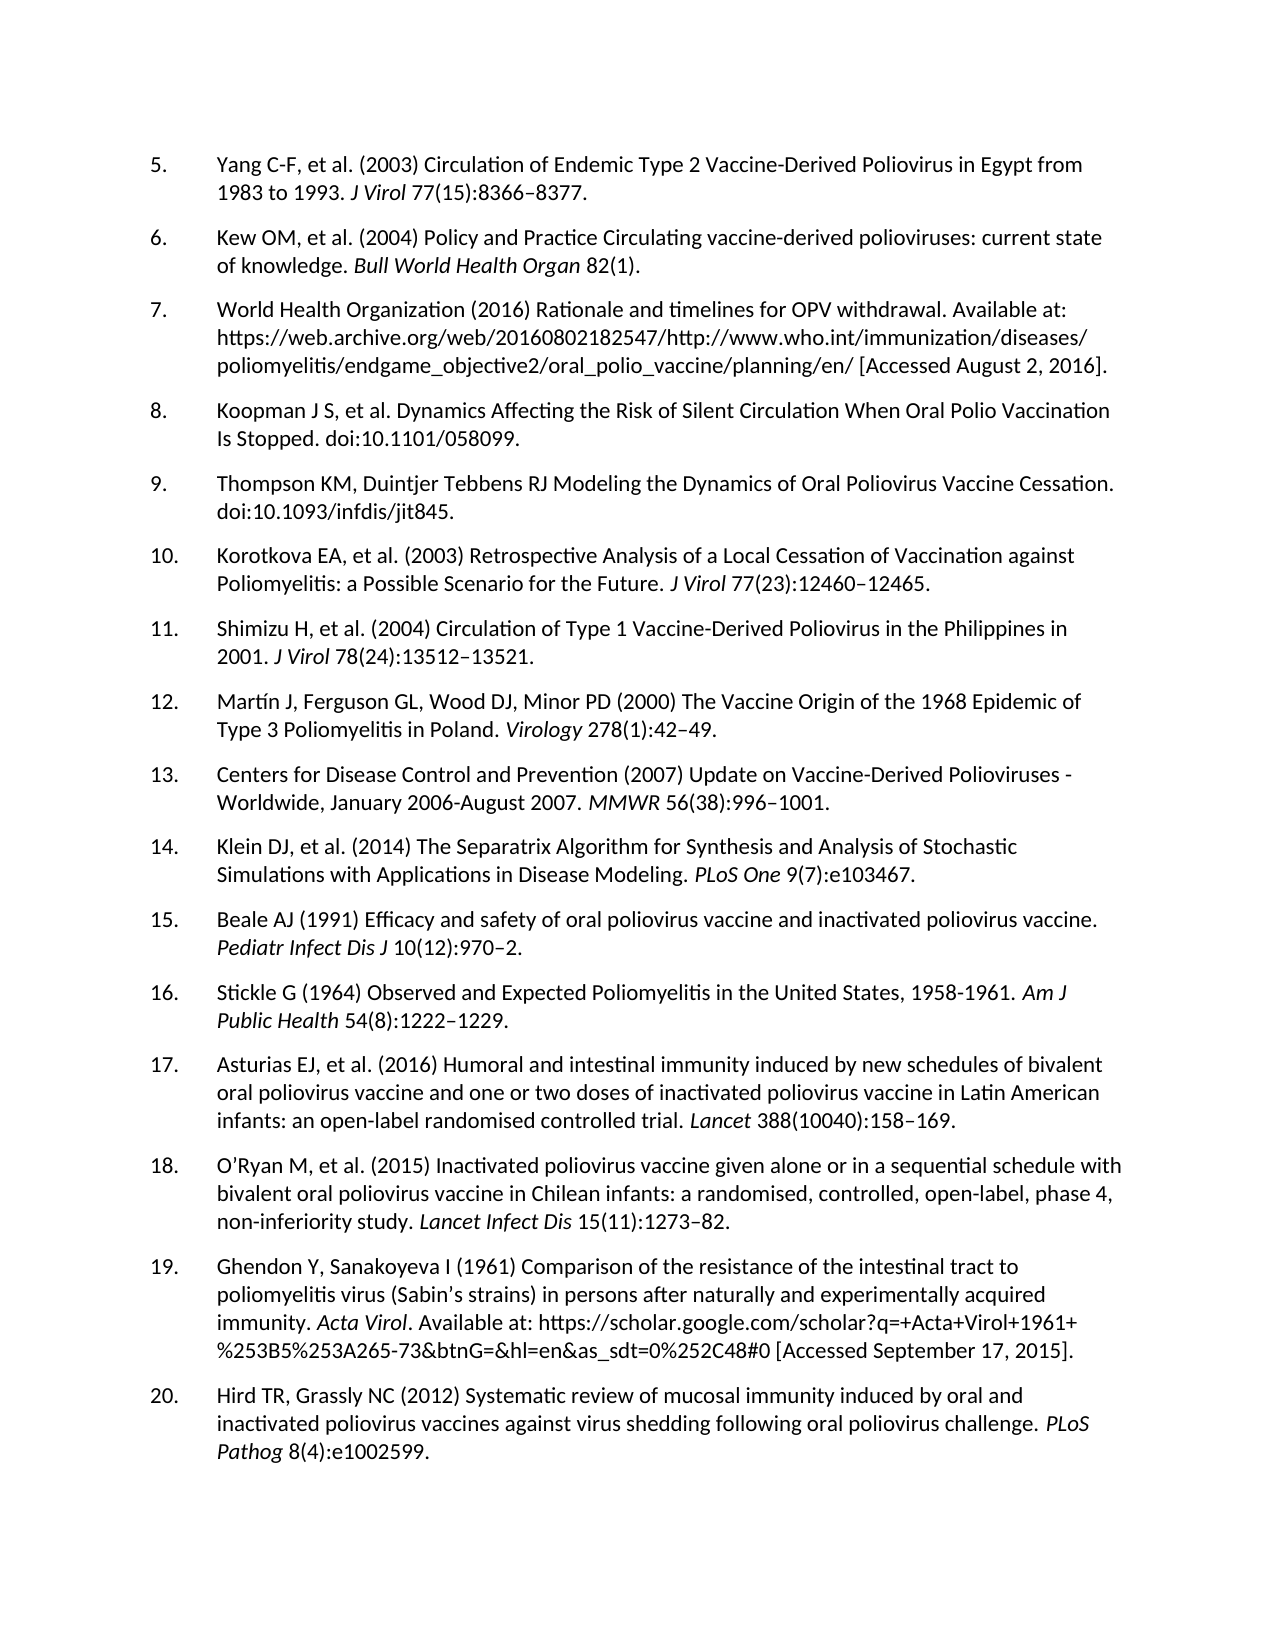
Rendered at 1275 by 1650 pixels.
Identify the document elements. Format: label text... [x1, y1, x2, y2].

text 11. Shimizu H, et al. (2004) Circulation of Type 1 Vaccine-Derived Poliovirus in the Philippines in 2001. J Virol 78(24):13512–13521. [150, 614, 1125, 670]
text 17. Asturias EJ, et al. (2016) Humoral and intestinal immunity induced by new schedules of bivalent oral poliovirus vaccine and one or two doses of inactivated poliovirus vaccine in Latin American infants: an open-label randomised controlled trial. Lancet 388(10040):158–169. [150, 1051, 1125, 1134]
text 19. Ghendon Y, Sanakoyeva I (1961) Comparison of the resistance of the intestinal tract to poliomyelitis virus (Sabin’s strains) in persons after naturally and experimentally acquired immunity. Acta Virol. Available at: https://scholar.google.com/scholar?q=+Acta+Virol+1961+%253B5%253A265-73&btnG=&hl=en&as_sdt=0%252C48#0 [Accessed September 17, 2015]. [150, 1252, 1125, 1364]
text 15. Beale AJ (1991) Efficacy and safety of oral poliovirus vaccine and inactivated poliovirus vaccine. Pediatr Infect Dis J 10(12):970–2. [150, 905, 1125, 961]
text 20. Hird TR, Grassly NC (2012) Systematic review of mucosal immunity induced by oral and inactivated poliovirus vaccines against virus shedding following oral poliovirus challenge. PLoS Pathog 8(4):e1002599. [150, 1381, 1125, 1465]
text 9. Thompson KM, Duintjer Tebbens RJ Modeling the Dynamics of Oral Poliovirus Vaccine Cessation. doi:10.1093/infdis/jit845. [150, 469, 1125, 525]
text 10. Korotkova EA, et al. (2003) Retrospective Analysis of a Local Cessation of Vaccination against Poliomyelitis: a Possible Scenario for the Future. J Virol 77(23):12460–12465. [150, 542, 1125, 598]
text 6. Kew OM, et al. (2004) Policy and Practice Circulating vaccine-derived polioviruses: current state of knowledge. Bull World Health Organ 82(1). [150, 223, 1125, 279]
text 8. Koopman J S, et al. Dynamics Affecting the Risk of Silent Circulation When Oral Polio Vaccination Is Stopped. doi:10.1101/058099. [150, 396, 1125, 452]
text 16. Stickle G (1964) Observed and Expected Poliomyelitis in the United States, 1958-1961. Am J Public Health 54(8):1222–1229. [150, 978, 1125, 1034]
text 12. Martín J, Ferguson GL, Wood DJ, Minor PD (2000) The Vaccine Origin of the 1968 Epidemic of Type 3 Poliomyelitis in Poland. Virology 278(1):42–49. [150, 687, 1125, 743]
text 14. Klein DJ, et al. (2014) The Separatrix Algorithm for Synthesis and Analysis of Stochastic Simulations with Applications in Disease Modeling. PLoS One 9(7):e103467. [150, 832, 1125, 888]
text 13. Centers for Disease Control and Prevention (2007) Update on Vaccine-Derived Polioviruses - Worldwide, January 2006-August 2007. MMWR 56(38):996–1001. [150, 760, 1125, 816]
text 18. O’Ryan M, et al. (2015) Inactivated poliovirus vaccine given alone or in a sequential schedule with bivalent oral poliovirus vaccine in Chilean infants: a randomised, controlled, open-label, phase 4, non-inferiority study. Lancet Infect Dis 15(11):1273–82. [150, 1151, 1125, 1235]
text 7. World Health Organization (2016) Rationale and timelines for OPV withdrawal. Available at: https://web.archive.org/web/20160802182547/http://www.who.int/immunization/diseases/poliomyelitis/endgame_objective2/oral_polio_vaccine/planning/en/ [Accessed August 2, 2016]. [150, 295, 1125, 379]
text 5. Yang C-F, et al. (2003) Circulation of Endemic Type 2 Vaccine-Derived Poliovirus in Egypt from 1983 to 1993. J Virol 77(15):8366–8377. [150, 150, 1125, 206]
